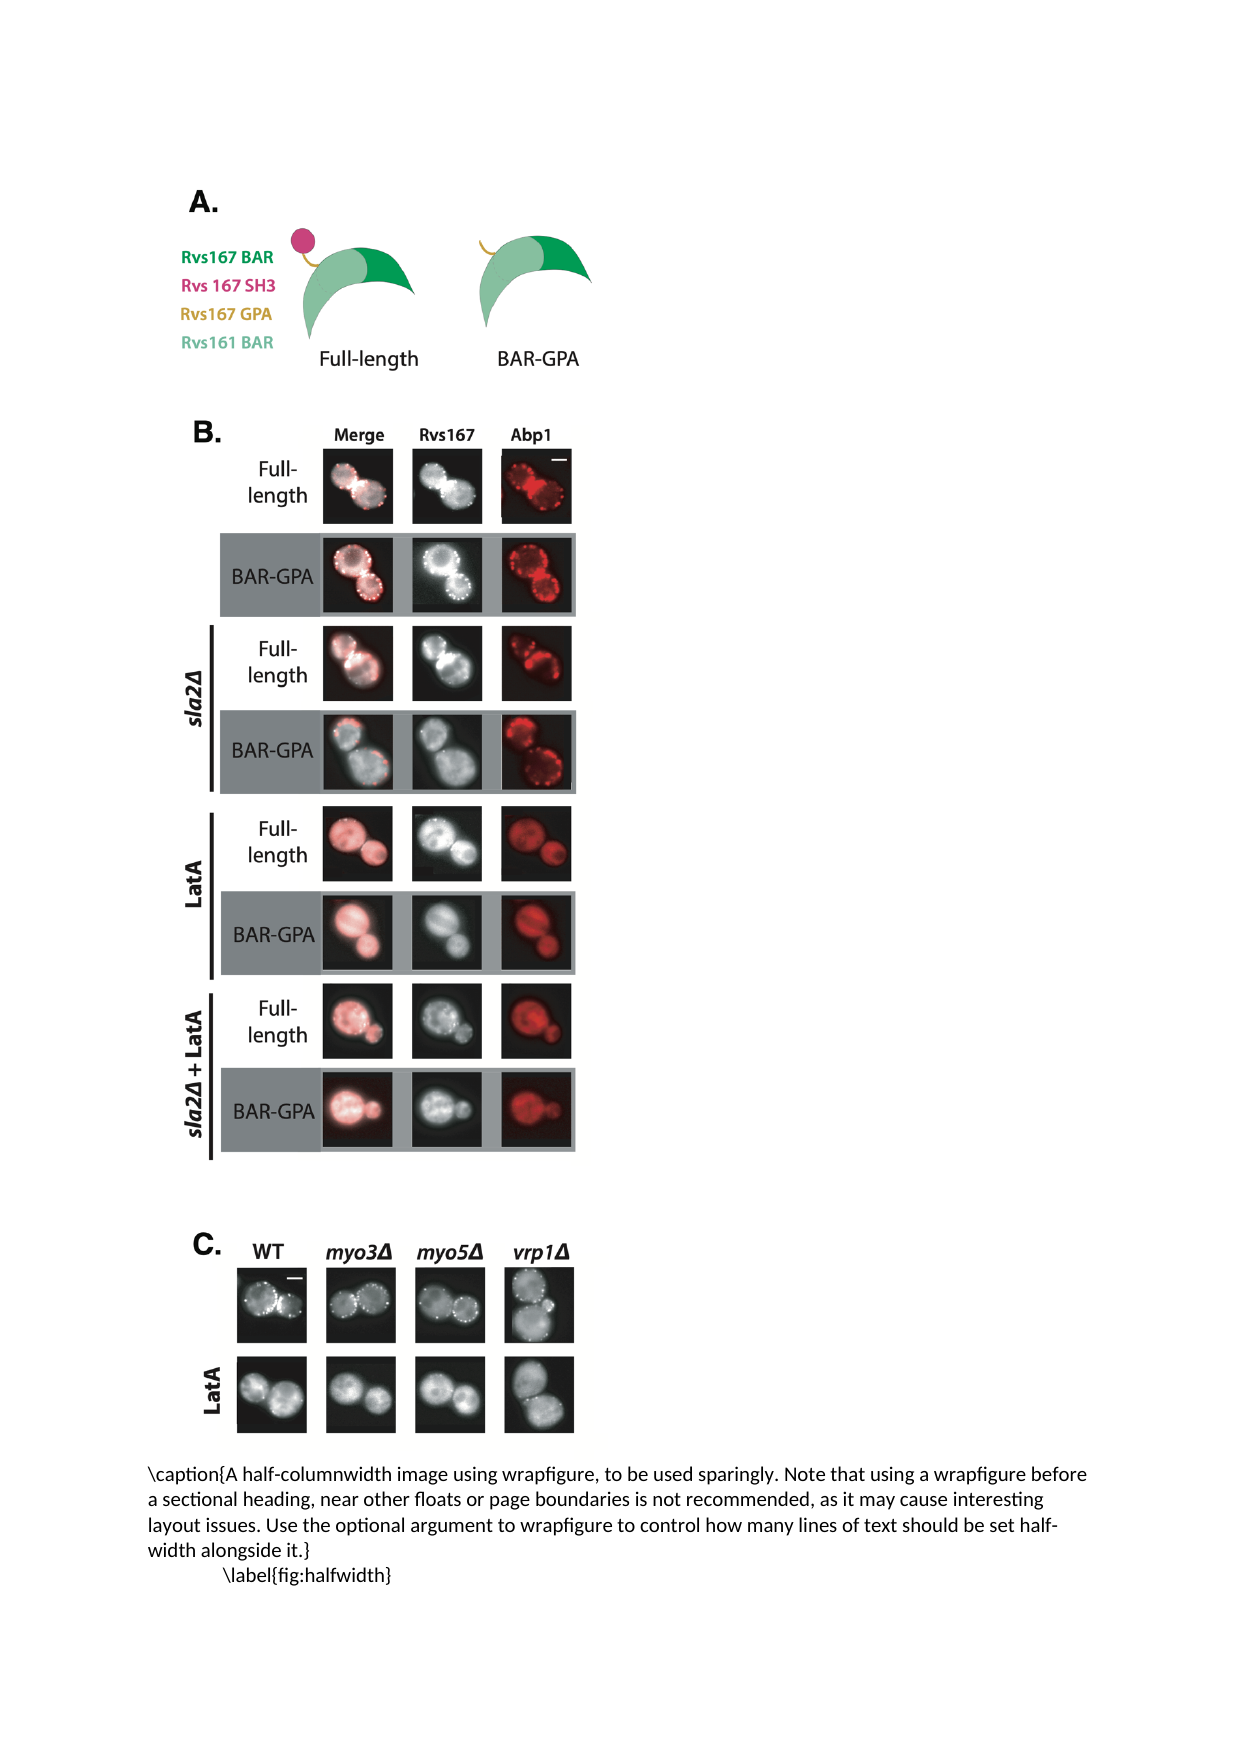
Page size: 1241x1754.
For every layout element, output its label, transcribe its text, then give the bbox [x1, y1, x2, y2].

text \caption{A half-columnwidth image using wrapfigure, to be used sparingly. Note that using a wrapfigure before a sectional heading, near other floats or page boundaries is not recommended, as it may cause interesting layout issues. Use the optional argument to wrapfigure to control how many lines of text should be set half-width alongside it.} [148, 1461, 1093, 1563]
text \label{fig:halfwidth} [148, 1563, 1093, 1588]
picture [147, 147, 659, 1461]
